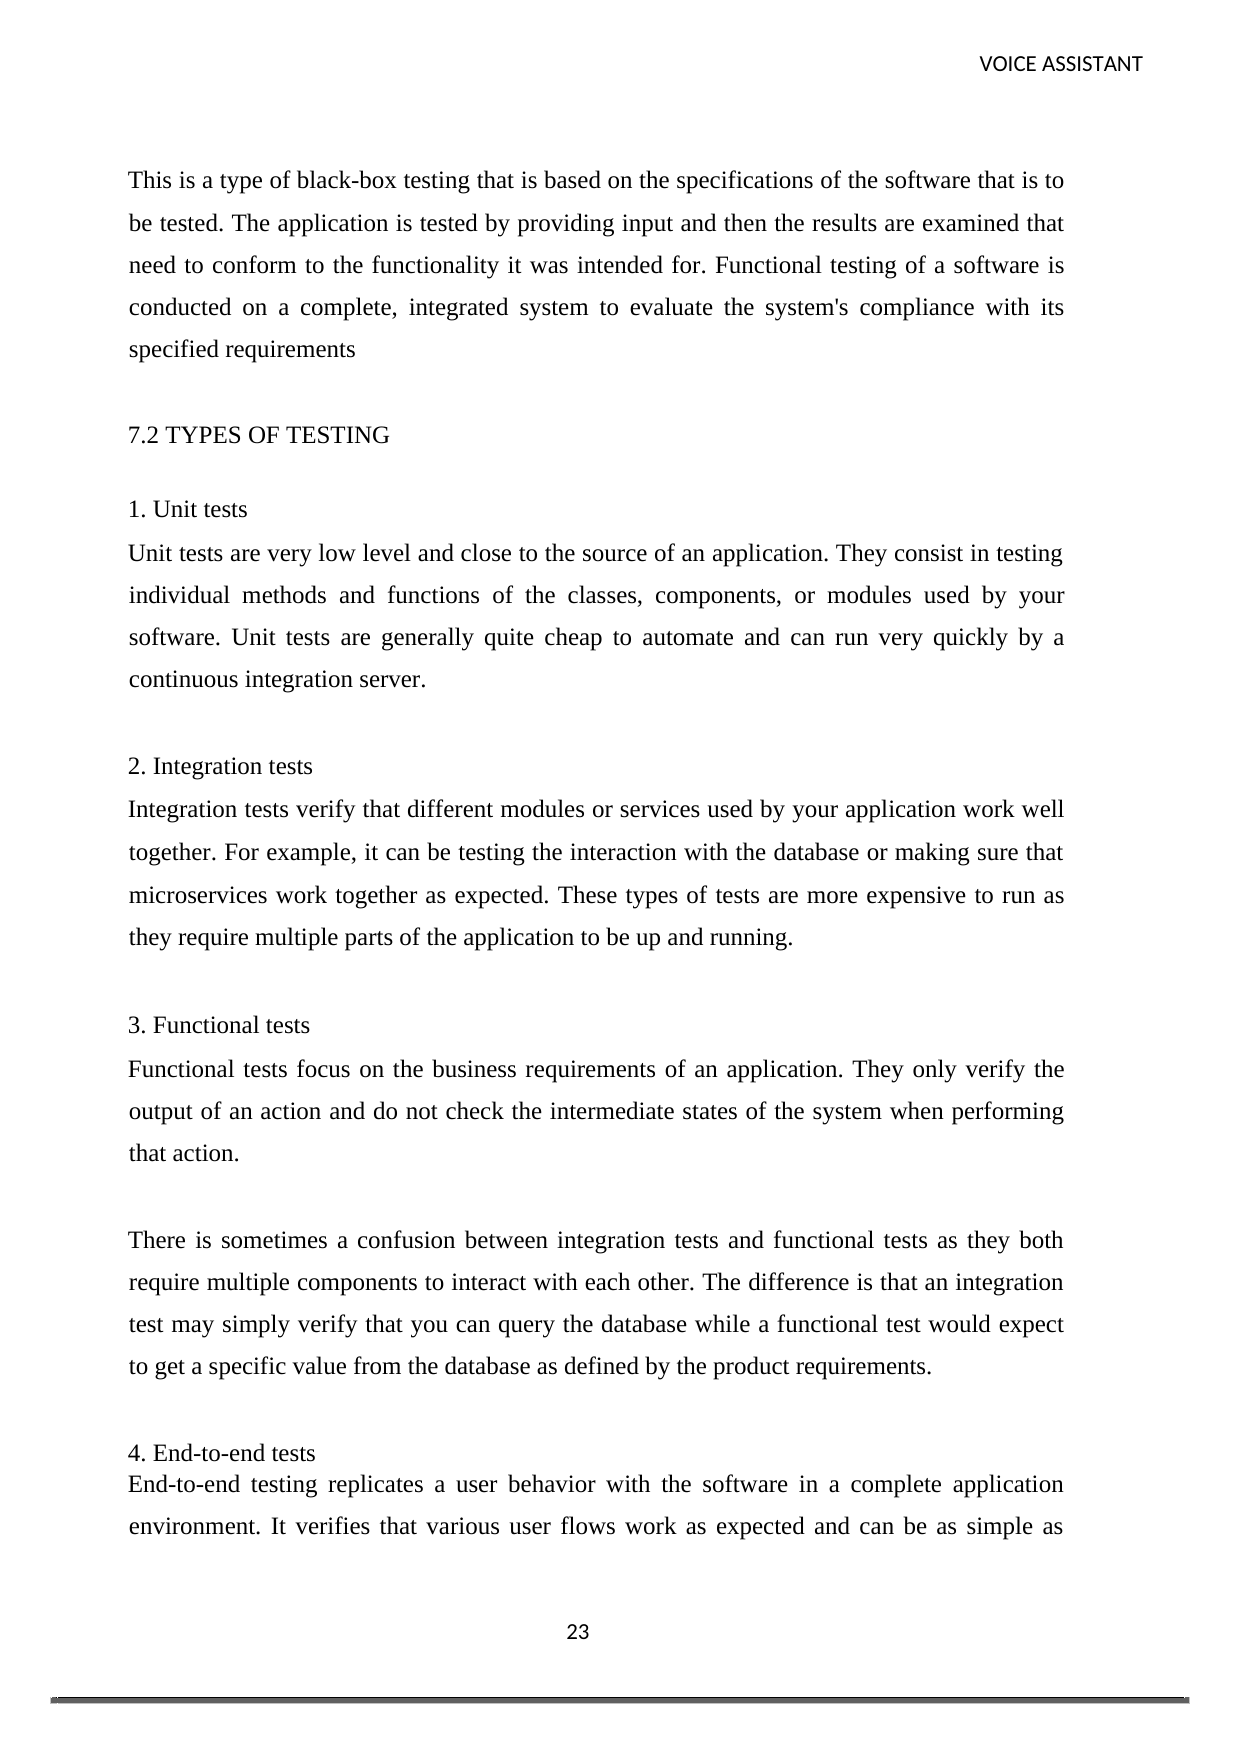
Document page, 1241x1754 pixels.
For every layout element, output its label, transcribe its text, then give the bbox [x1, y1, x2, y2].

list Unit tests [128, 494, 1065, 523]
list Integration tests [128, 751, 1065, 780]
text Unit tests are very low level and close to the source of an application. They consist in testing individual methods and functions of the classes, components, or modules used by your software. Unit tests are generally quite cheap to automate and can run very quickly by a continuous integration server. [128, 538, 1065, 693]
text 7.2 TYPES OF TESTING [128, 420, 1065, 449]
list Functional tests [128, 1010, 1065, 1039]
text Integration tests verify that different modules or services used by your application work well together. For example, it can be testing the interaction with the database or making sure that microservices work together as expected. These types of tests are more expensive to run as they require multiple parts of the application to be up and running. [128, 794, 1065, 951]
list End-to-end tests [128, 1438, 1065, 1467]
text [128, 1469, 1065, 1540]
text There is sometimes a confusion between integration tests and functional tests as they both require multiple components to interact with each other. The difference is that an integration test may simply verify that you can query the database while a functional test would expect to get a specific value from the database as defined by the product requirements. [128, 1225, 1065, 1380]
text This is a type of black-box testing that is based on the specifications of the software that is to be tested. The application is tested by providing input and then the results are examined that need to conform to the functionality it was intended for. Functional testing of a software is conducted on a complete, integrated system to evaluate the system's compliance with its specified requirements [128, 165, 1065, 363]
text Functional tests focus on the business requirements of an application. They only verify the output of an action and do not check the intermediate states of the system when performing that action. [128, 1054, 1065, 1167]
